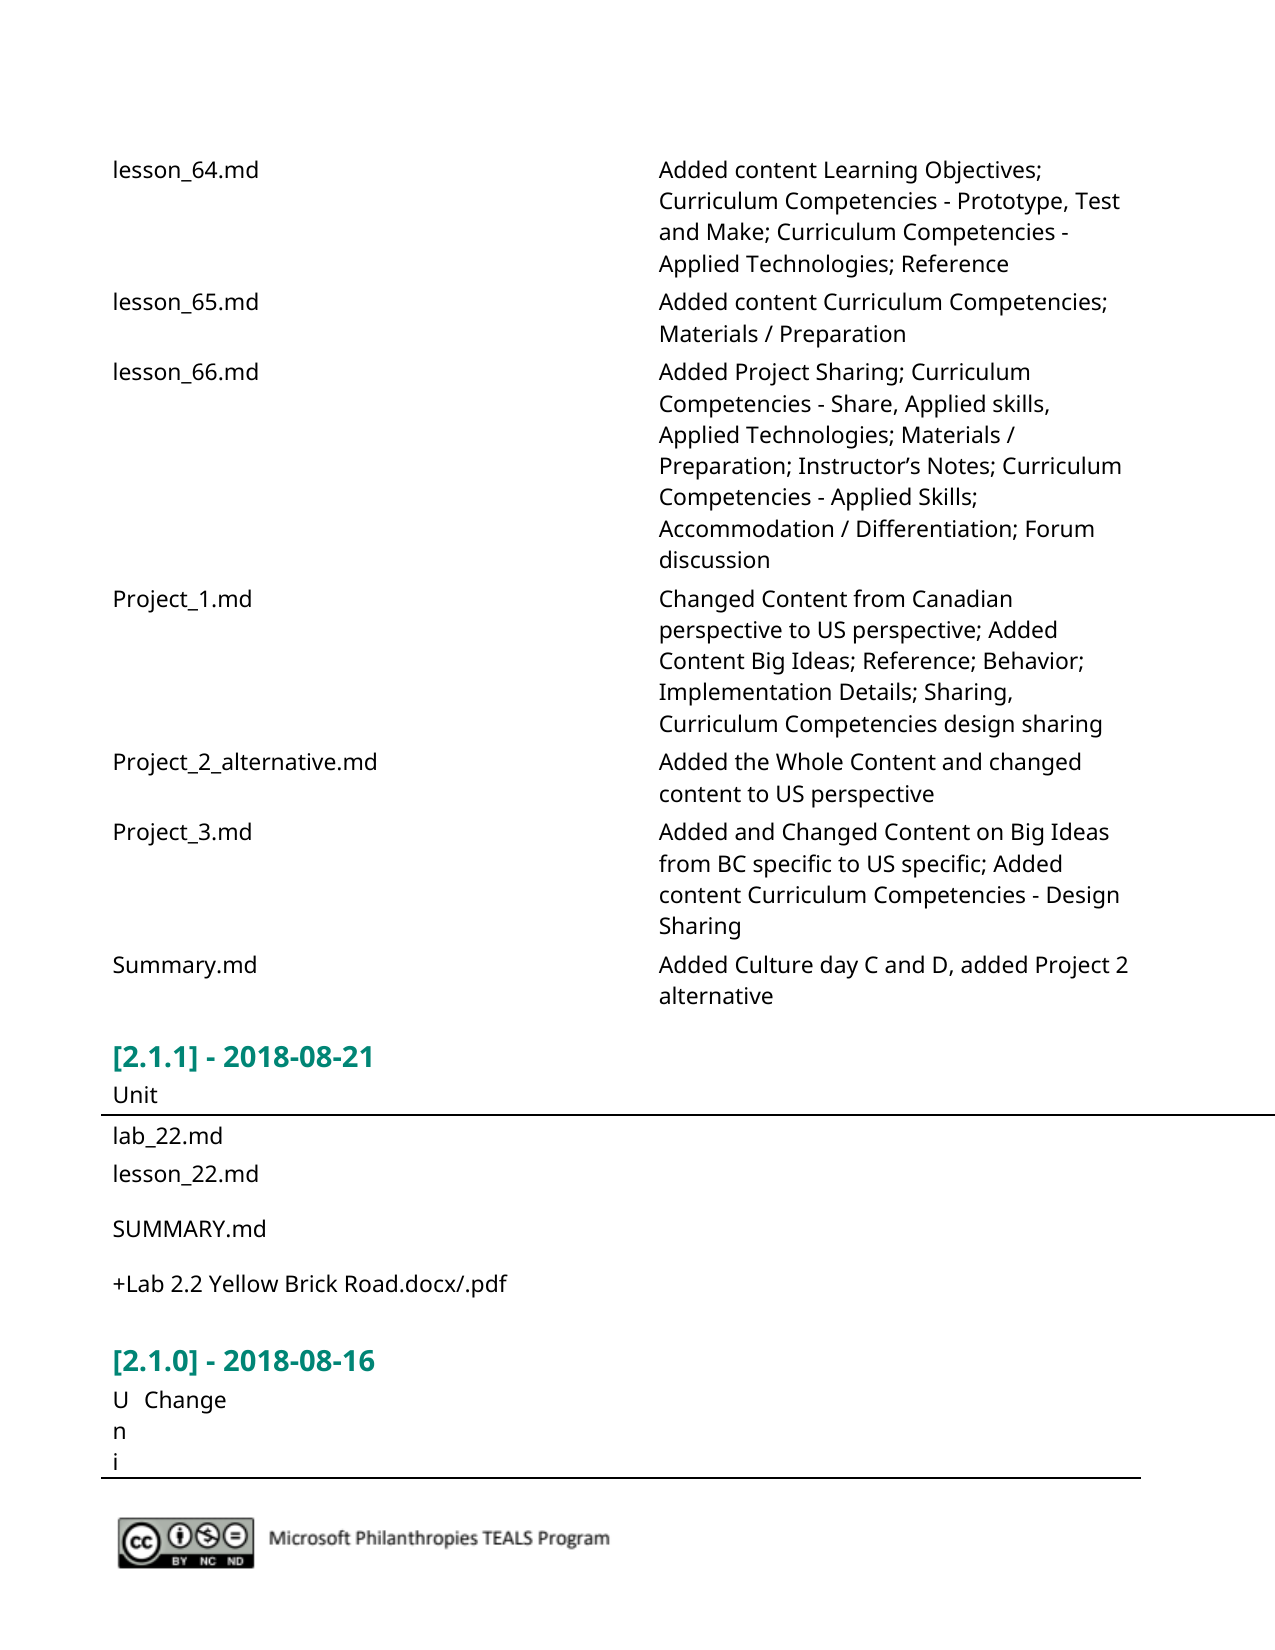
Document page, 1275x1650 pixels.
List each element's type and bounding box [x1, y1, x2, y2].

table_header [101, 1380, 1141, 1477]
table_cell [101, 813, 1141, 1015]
picture [112, 1511, 622, 1575]
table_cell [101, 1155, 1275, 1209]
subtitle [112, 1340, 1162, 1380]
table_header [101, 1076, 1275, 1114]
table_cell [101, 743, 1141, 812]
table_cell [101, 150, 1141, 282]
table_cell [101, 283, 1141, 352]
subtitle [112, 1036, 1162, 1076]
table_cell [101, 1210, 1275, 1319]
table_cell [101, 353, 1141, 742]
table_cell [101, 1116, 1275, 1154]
